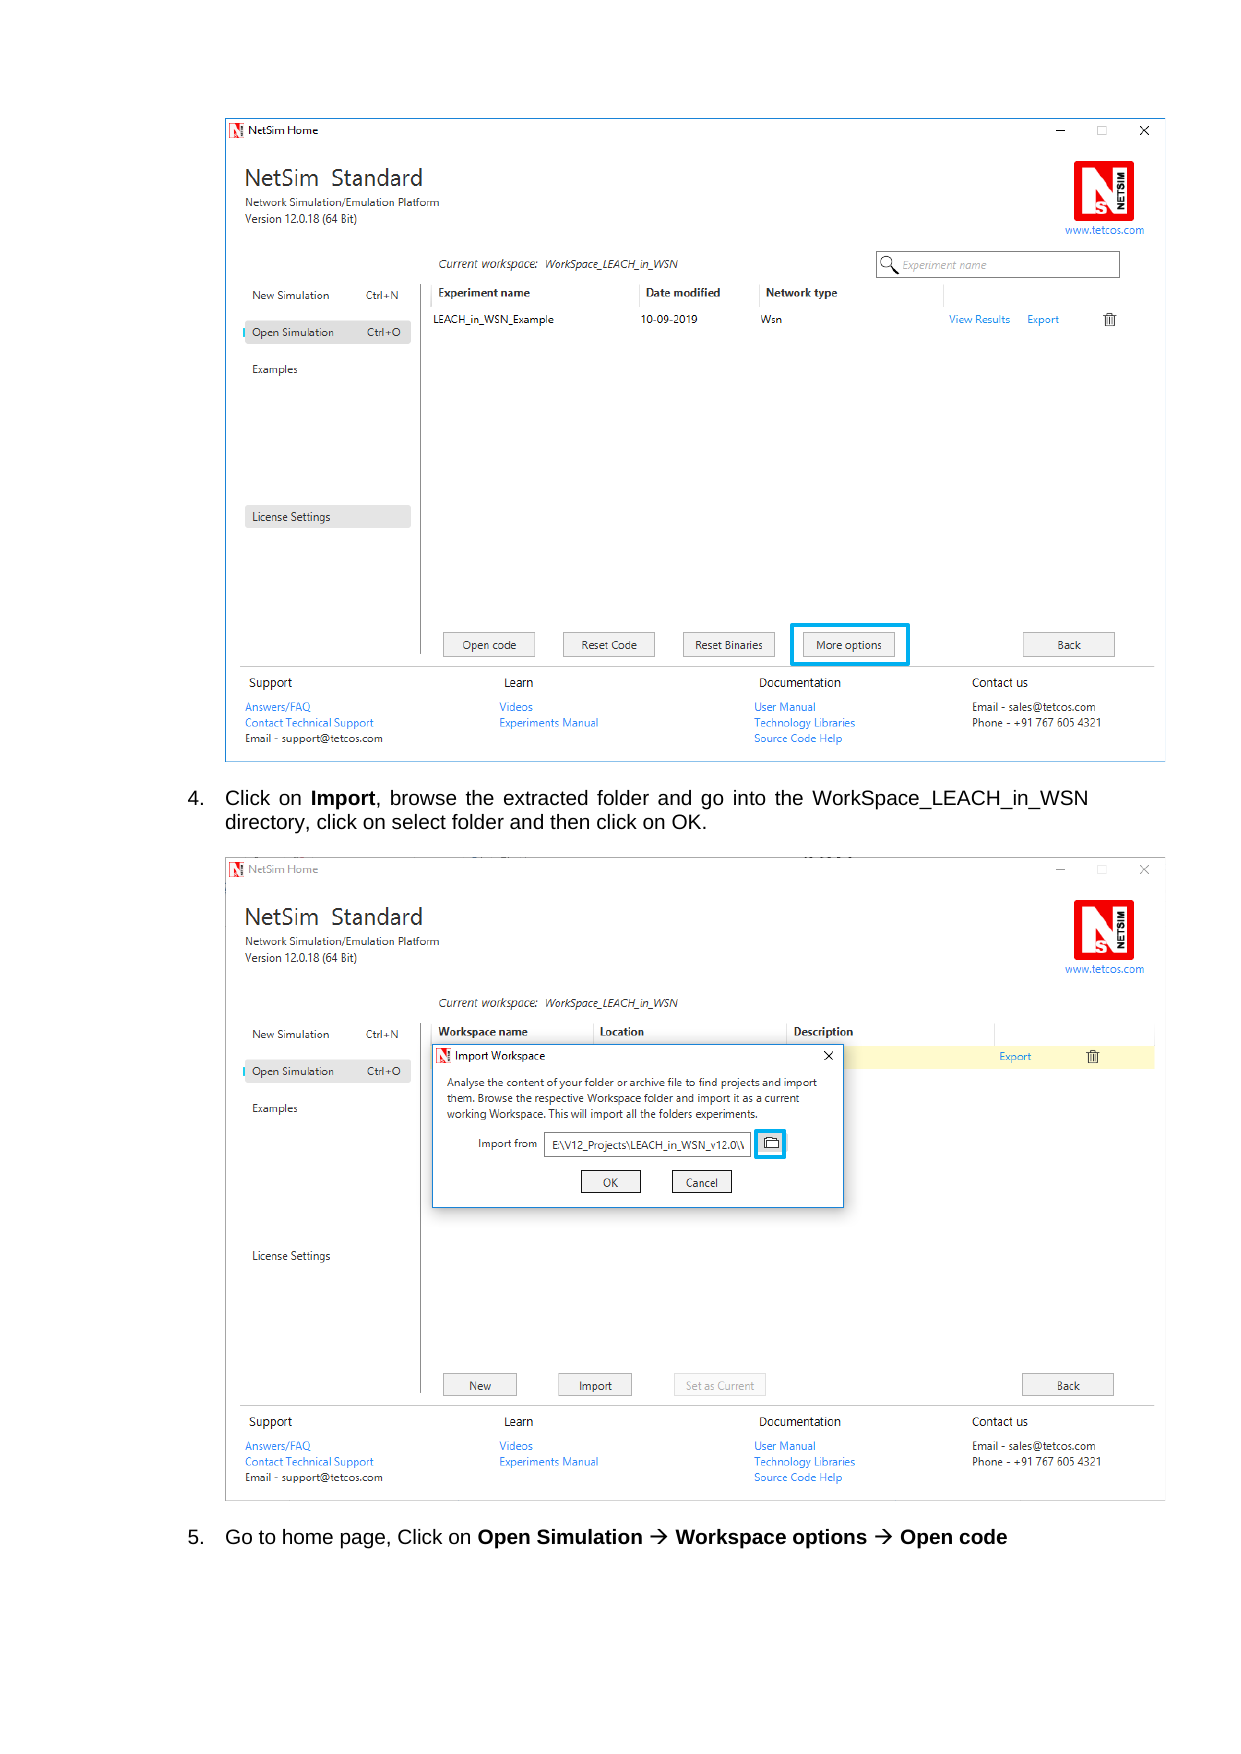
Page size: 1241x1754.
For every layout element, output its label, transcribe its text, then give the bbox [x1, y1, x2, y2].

picture [225, 857, 1166, 1501]
list Click on Import, browse the extracted folder and go into the WorkSpace_LEACH_in_WSN directory, click on select folder and then click on OK. [187, 786, 1090, 833]
list Go to home page, Click on Open Simulation Workspace options Open code [187, 1525, 1090, 1549]
picture [225, 118, 1166, 762]
